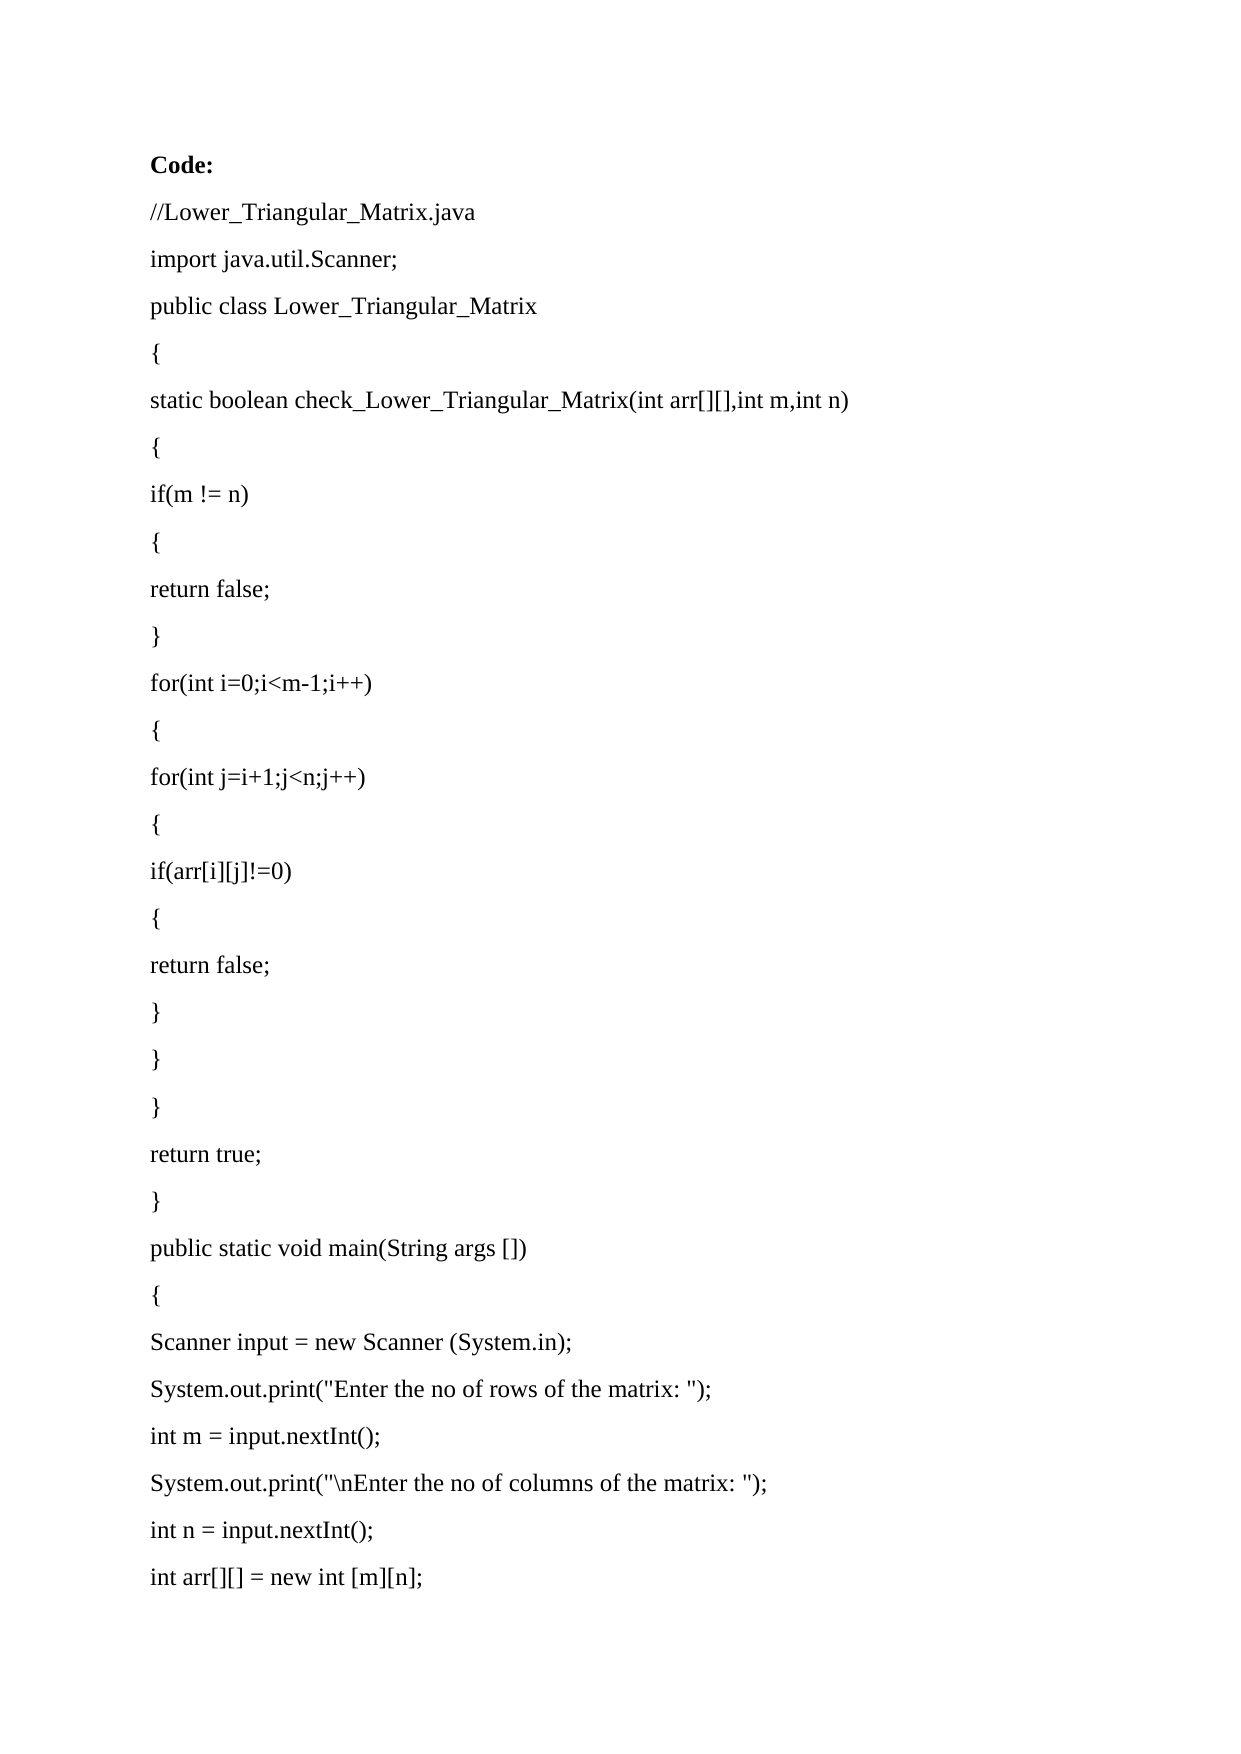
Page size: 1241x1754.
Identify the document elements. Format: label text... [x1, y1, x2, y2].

text int n = input.nextInt(); [150, 1515, 1090, 1544]
text public static void main(String args []) [150, 1233, 1090, 1262]
text //Lower_Triangular_Matrix.java [150, 197, 1090, 226]
text if(arr[i][j]!=0) [150, 856, 1090, 885]
text return false; [150, 574, 1090, 602]
text Code: [150, 150, 1090, 179]
text int arr[][] = new int [m][n]; [150, 1562, 1090, 1591]
text } [150, 1092, 1090, 1120]
text { [150, 715, 1090, 744]
text } [150, 1186, 1090, 1214]
text } [150, 1044, 1090, 1073]
text System.out.print("Enter the no of rows of the matrix: "); [150, 1374, 1090, 1403]
text int m = input.nextInt(); [150, 1421, 1090, 1450]
text } [150, 997, 1090, 1026]
text { [150, 1280, 1090, 1309]
text { [150, 338, 1090, 367]
text static boolean check_Lower_Triangular_Matrix(int arr[][],int m,int n) [150, 385, 1090, 414]
text System.out.print("\nEnter the no of columns of the matrix: "); [150, 1468, 1090, 1497]
text for(int j=i+1;j<n;j++) [150, 762, 1090, 791]
text { [150, 903, 1090, 932]
text for(int i=0;i<m-1;i++) [150, 668, 1090, 697]
text } [150, 621, 1090, 649]
text return true; [150, 1139, 1090, 1167]
text { [150, 527, 1090, 555]
text import java.util.Scanner; [150, 244, 1090, 273]
text return false; [150, 950, 1090, 979]
text Scanner input = new Scanner (System.in); [150, 1327, 1090, 1356]
text public class Lower_Triangular_Matrix [150, 291, 1090, 320]
text { [150, 809, 1090, 838]
text { [150, 432, 1090, 461]
text if(m != n) [150, 479, 1090, 508]
